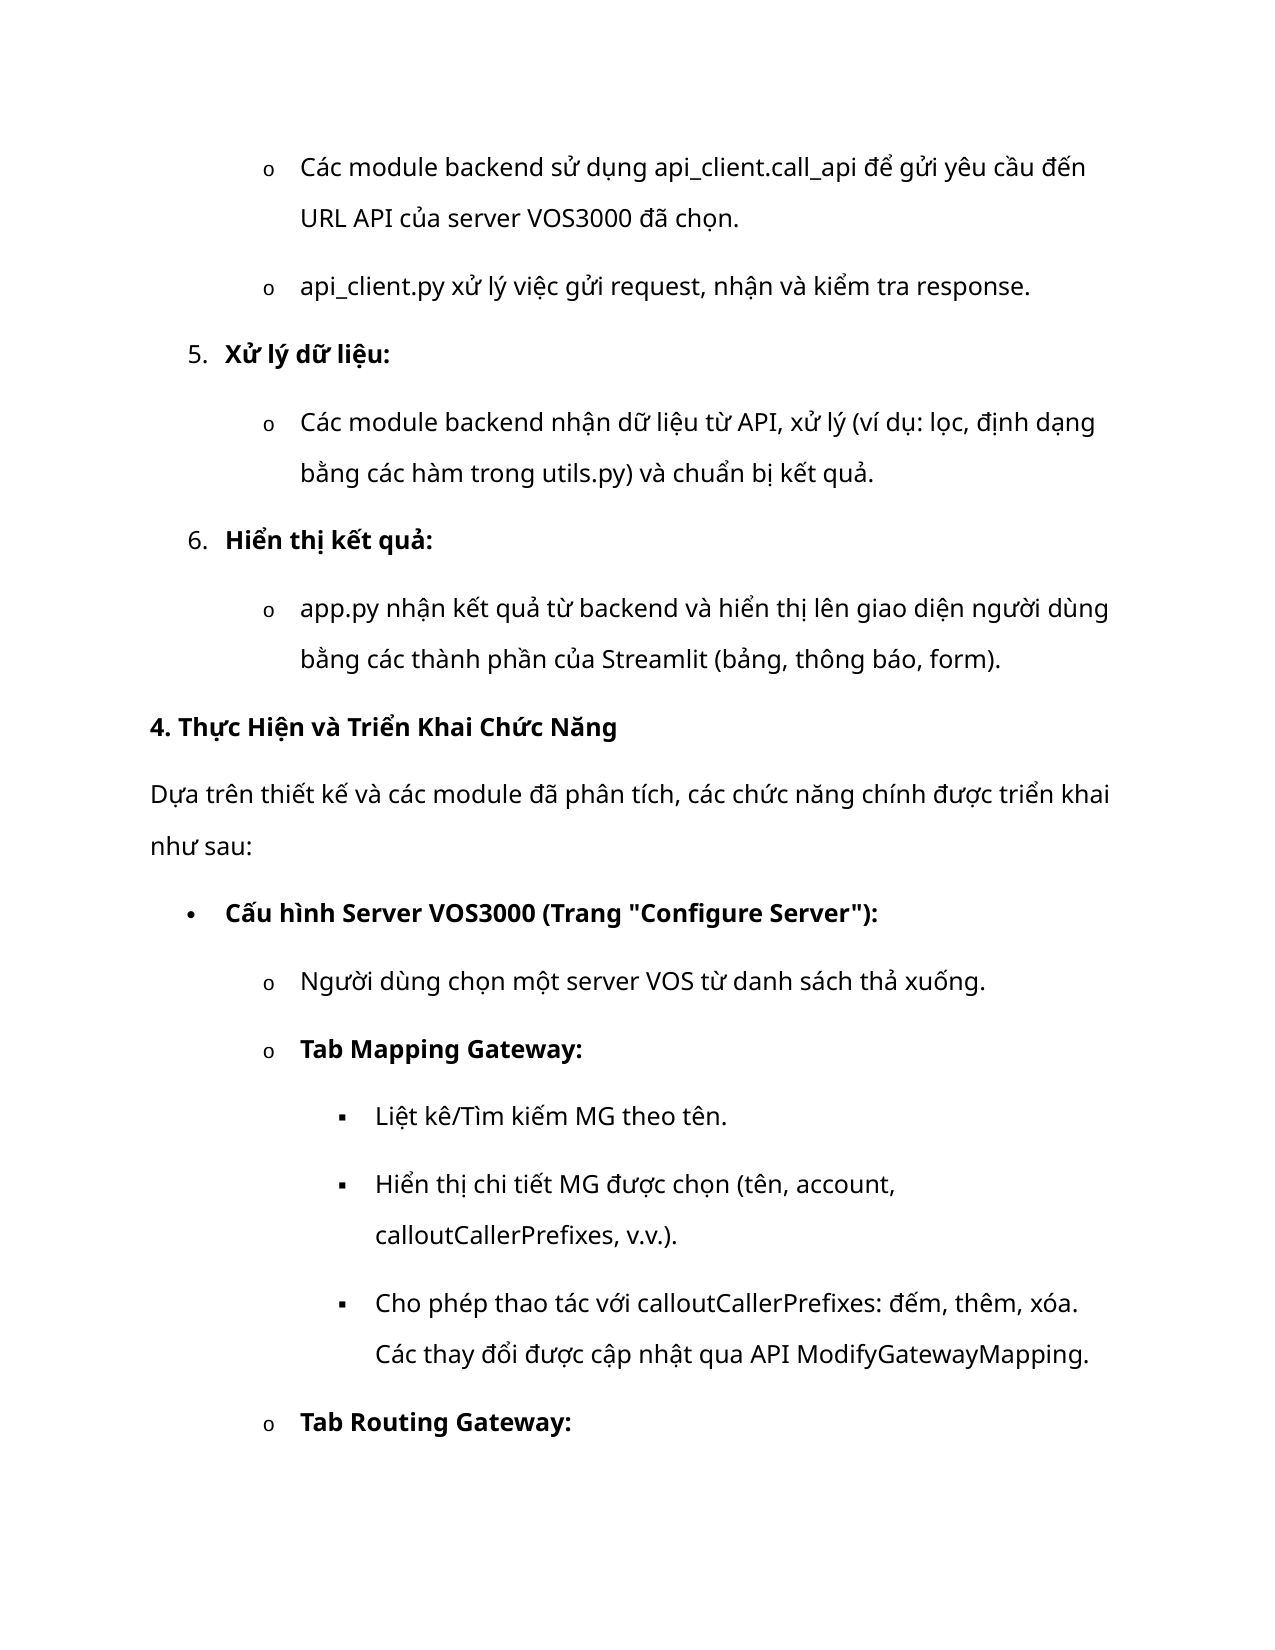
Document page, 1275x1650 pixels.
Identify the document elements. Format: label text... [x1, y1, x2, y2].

text 4. Thực Hiện và Triển Khai Chức Năng [150, 709, 1125, 743]
text Dựa trên thiết kế và các module đã phân tích, các chức năng chính được triển khai như sau: [150, 777, 1125, 862]
list Liệt kê/Tìm kiếm MG theo tên. [337, 1099, 1125, 1133]
list Tab Routing Gateway: [262, 1404, 1125, 1438]
list Tab Mapping Gateway: [262, 1031, 1125, 1065]
list app.py nhận kết quả từ backend và hiển thị lên giao diện người dùng bằng các thành phần của Streamlit (bảng, thông báo, form). [262, 591, 1125, 676]
list Các module backend sử dụng api_client.call_api để gửi yêu cầu đến URL API của server VOS3000 đã chọn. [262, 150, 1125, 235]
list api_client.py xử lý việc gửi request, nhận và kiểm tra response. [262, 269, 1125, 303]
list Hiển thị kết quả: [187, 523, 1125, 557]
list Xử lý dữ liệu: [187, 336, 1125, 371]
list Người dùng chọn một server VOS từ danh sách thả xuống. [262, 963, 1125, 998]
list Cho phép thao tác với calloutCallerPrefixes: đếm, thêm, xóa. Các thay đổi được cập nhật qua API ModifyGatewayMapping. [337, 1285, 1125, 1371]
list Hiển thị chi tiết MG được chọn (tên, account, calloutCallerPrefixes, v.v.). [337, 1167, 1125, 1252]
list Các module backend nhận dữ liệu từ API, xử lý (ví dụ: lọc, định dạng bằng các hàm trong utils.py) và chuẩn bị kết quả. [262, 404, 1125, 489]
list Cấu hình Server VOS3000 (Trang "Configure Server"): [187, 896, 1125, 930]
